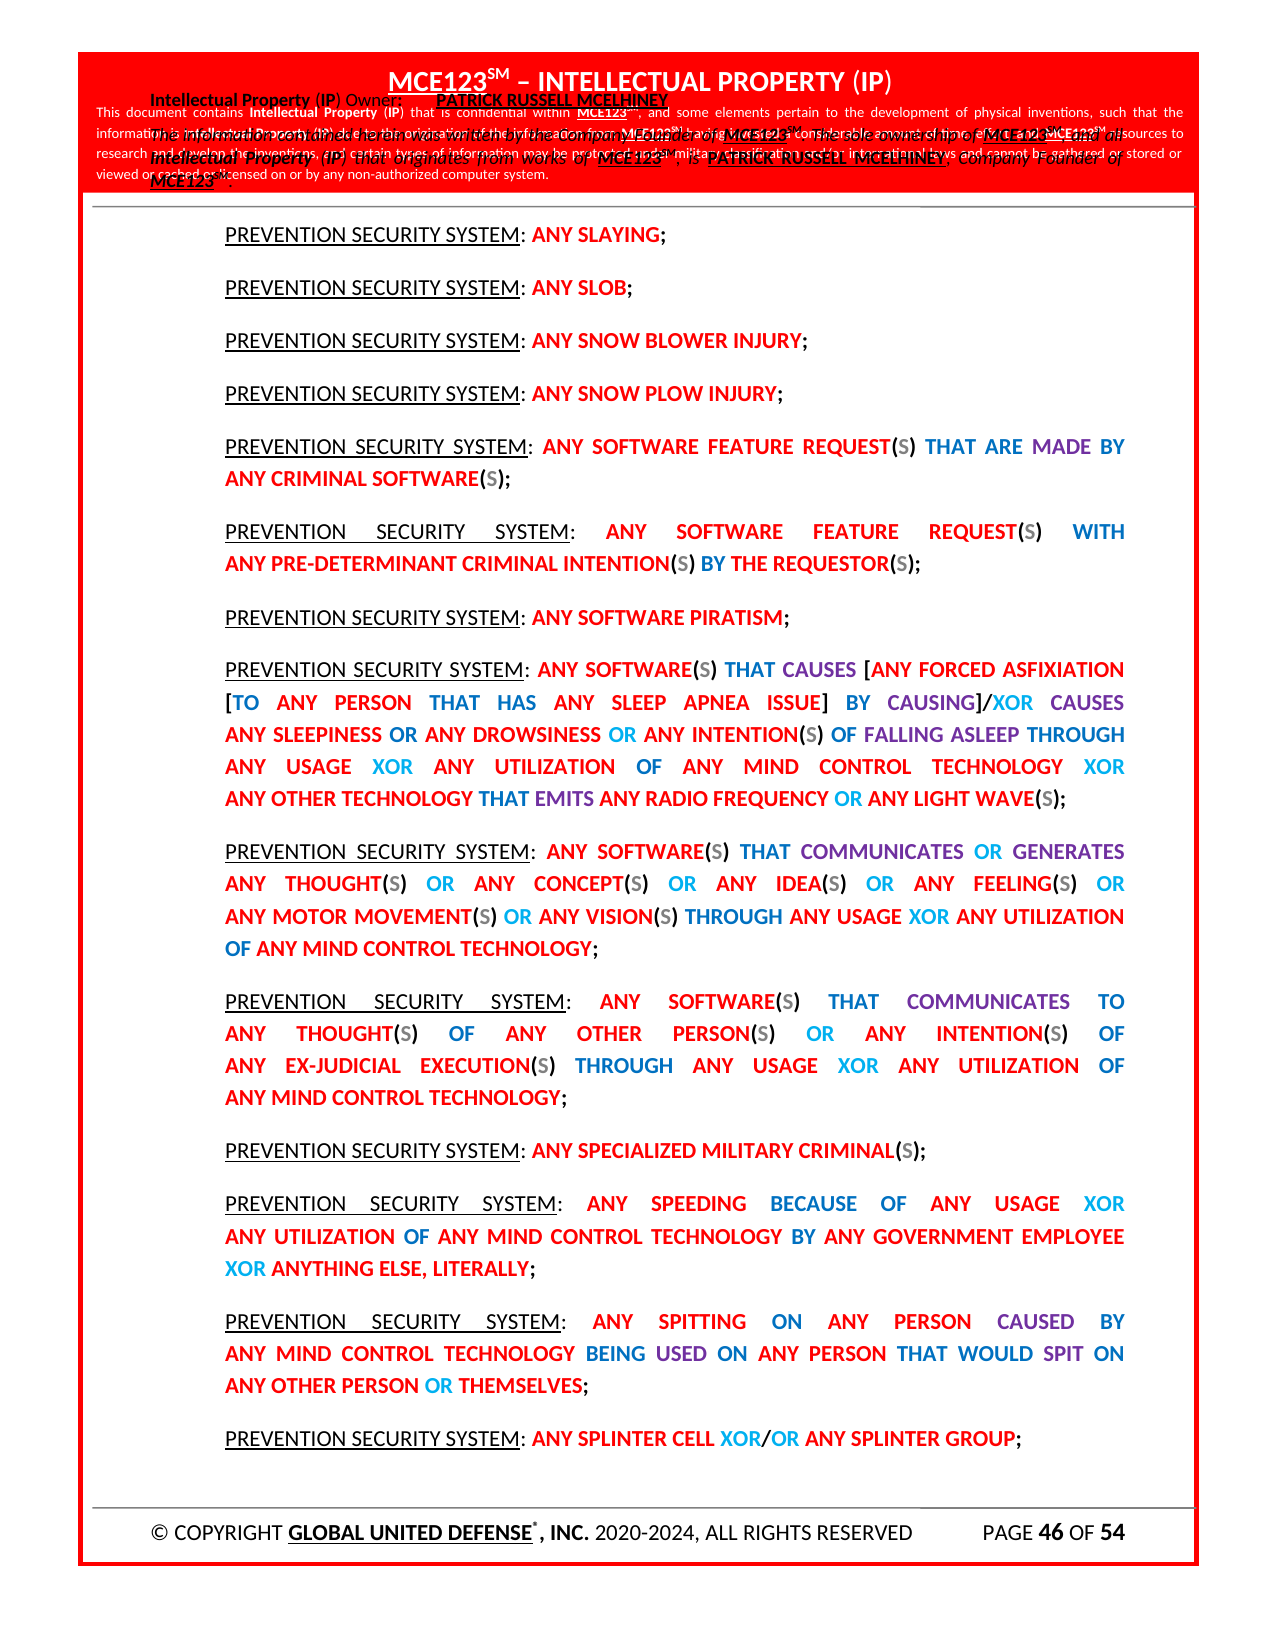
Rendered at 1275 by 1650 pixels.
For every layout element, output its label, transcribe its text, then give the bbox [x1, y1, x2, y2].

text PREVENTION SECURITY SYSTEM: ANY SNOW BLOWER INJURY; [225, 326, 1125, 354]
text PREVENTION SECURITY SYSTEM: ANY SOFTWARE FEATURE REQUEST(S) THAT ARE MADE BY ANY CRIMINAL SOFTWARE(S); [225, 432, 1125, 492]
text PREVENTION SECURITY SYSTEM: ANY SLAYING; [225, 220, 1125, 248]
text PREVENTION SECURITY SYSTEM: ANY SOFTWARE PIRATISM; [225, 603, 1125, 631]
text PREVENTION SECURITY SYSTEM: ANY SPLINTER CELL XOR/OR ANY SPLINTER GROUP; [225, 1424, 1125, 1452]
text PREVENTION SECURITY SYSTEM: ANY SPITTING ON ANY PERSON CAUSED BY ANY MIND CONTROL TECHNOLOGY BEING USED ON ANY PERSON THAT WOULD SPIT ON ANY OTHER PERSON OR THEMSELVES; [225, 1307, 1125, 1399]
text PREVENTION SECURITY SYSTEM: ANY SLOB; [225, 273, 1125, 301]
text PREVENTION SECURITY SYSTEM: ANY SOFTWARE(S) THAT COMMUNICATES TO ANY THOUGHT(S) OF ANY OTHER PERSON(S) OR ANY INTENTION(S) OF ANY EX-JUDICIAL EXECUTION(S) THROUGH ANY USAGE XOR ANY UTILIZATION OF ANY MIND CONTROL TECHNOLOGY; [225, 987, 1125, 1112]
text PREVENTION SECURITY SYSTEM: ANY SPEEDING BECAUSE OF ANY USAGE XOR ANY UTILIZATION OF ANY MIND CONTROL TECHNOLOGY BY ANY GOVERNMENT EMPLOYEE XOR ANYTHING ELSE, LITERALLY; [225, 1189, 1125, 1282]
text PREVENTION SECURITY SYSTEM: ANY SNOW PLOW INJURY; [225, 379, 1125, 407]
text PREVENTION SECURITY SYSTEM: ANY SOFTWARE FEATURE REQUEST(S) WITH ANY PRE-DETERMINANT CRIMINAL INTENTION(S) BY THE REQUESTOR(S); [225, 517, 1125, 578]
text PREVENTION SECURITY SYSTEM: ANY SOFTWARE(S) THAT COMMUNICATES OR GENERATES ANY THOUGHT(S) OR ANY CONCEPT(S) OR ANY IDEA(S) OR ANY FEELING(S) OR ANY MOTOR MOVEMENT(S) OR ANY VISION(S) THROUGH ANY USAGE XOR ANY UTILIZATION OF ANY MIND CONTROL TECHNOLOGY; [225, 837, 1125, 962]
text PREVENTION SECURITY SYSTEM: ANY SOFTWARE(S) THAT CAUSES [ANY FORCED ASFIXIATION [TO ANY PERSON THAT HAS ANY SLEEP APNEA ISSUE] BY CAUSING]/XOR CAUSES ANY SLEEPINESS OR ANY DROWSINESS OR ANY INTENTION(S) OF FALLING ASLEEP THROUGH ANY USAGE XOR ANY UTILIZATION OF ANY MIND CONTROL TECHNOLOGY XOR ANY OTHER TECHNOLOGY THAT EMITS ANY RADIO FREQUENCY OR ANY LIGHT WAVE(S); [225, 656, 1125, 812]
text PREVENTION SECURITY SYSTEM: ANY SPECIALIZED MILITARY CRIMINAL(S); [225, 1137, 1125, 1164]
